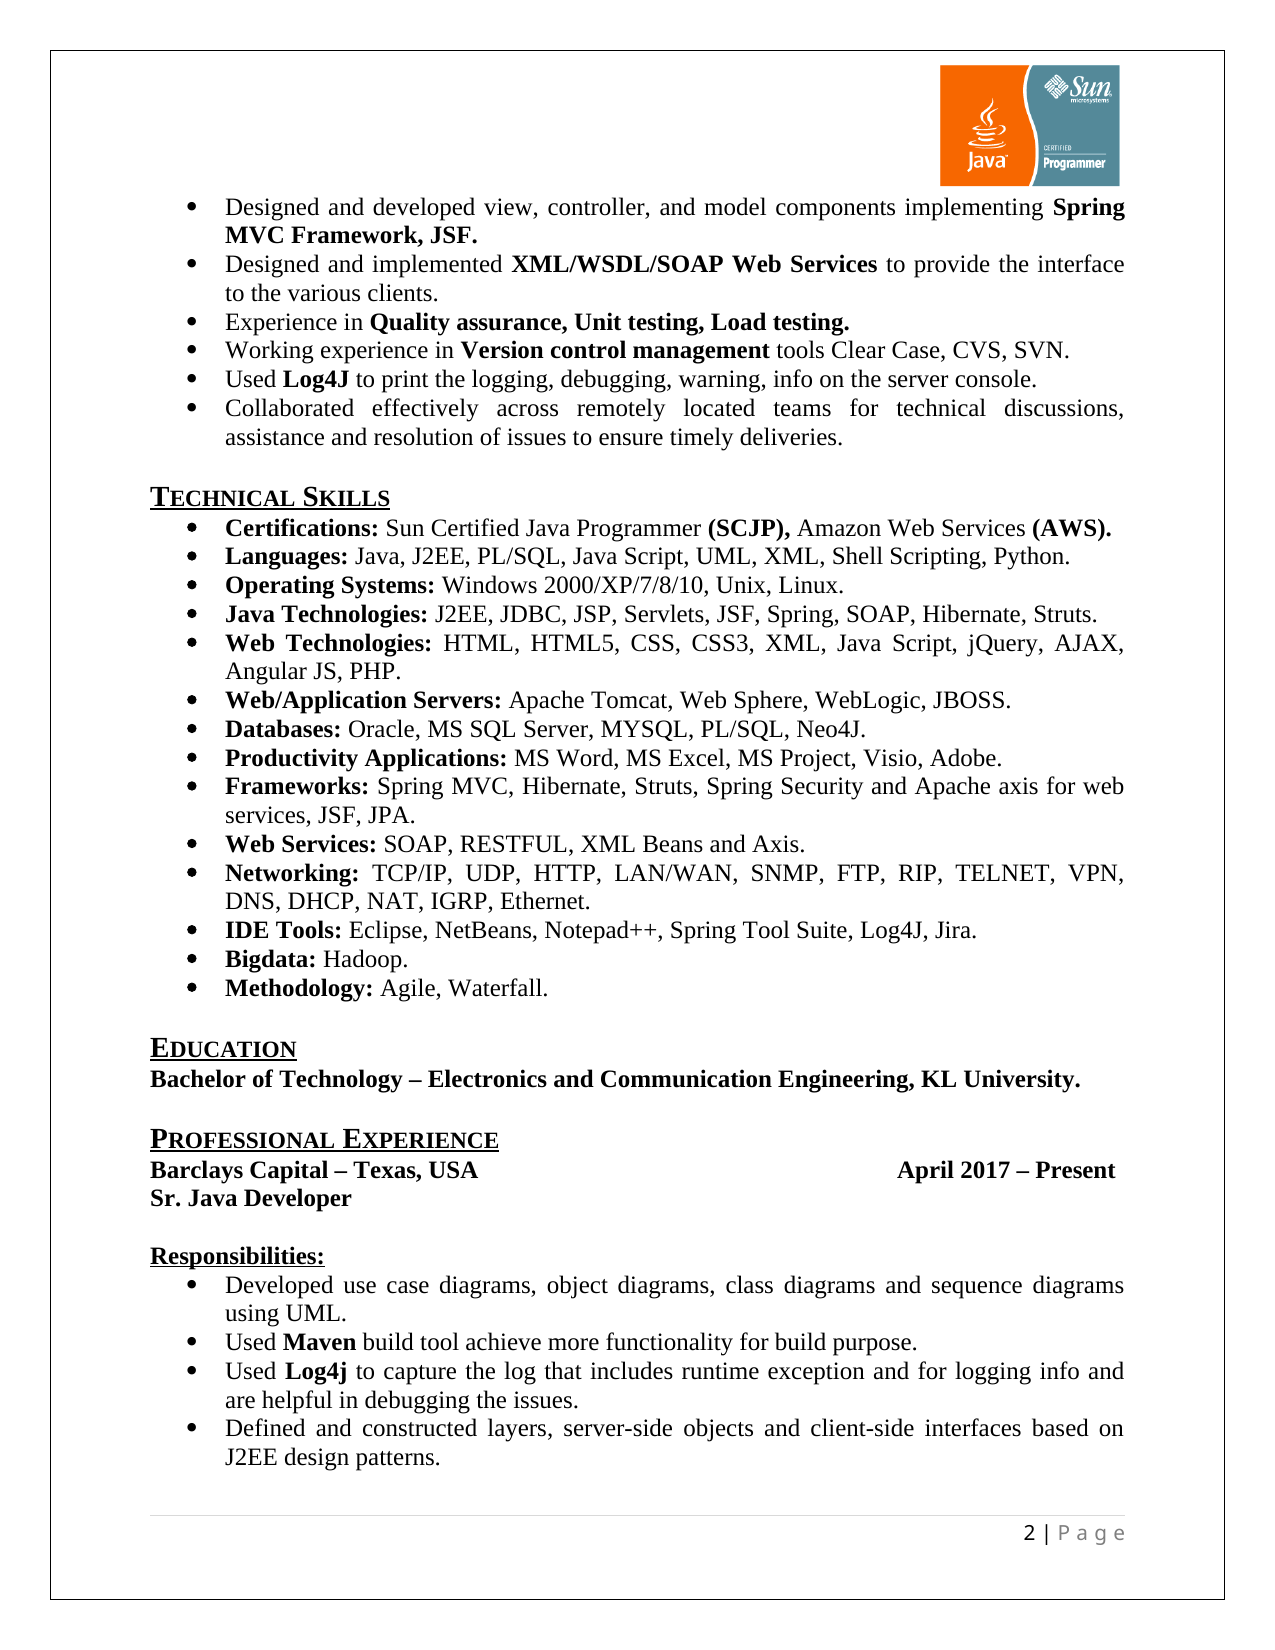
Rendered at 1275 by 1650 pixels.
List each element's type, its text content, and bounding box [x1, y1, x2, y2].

list IDE Tools: Eclipse, NetBeans, Notepad++, Spring Tool Suite, Log4J, Jira. [187, 915, 1125, 944]
list Bigdata: Hadoop. [187, 944, 1125, 973]
list Web Technologies: HTML, HTML5, CSS, CSS3, XML, Java Script, jQuery, AJAX, Angular JS, PHP. [187, 628, 1125, 685]
text Sr. Java Developer [150, 1183, 1125, 1212]
list Designed and implemented XML/WSDL/SOAP Web Services to provide the interface to the various clients. [187, 249, 1125, 307]
list Used Log4J to print the logging, debugging, warning, info on the server console. [187, 364, 1125, 393]
text Barclays Capital – Texas, USA April 2017 – Present [150, 1155, 1125, 1183]
text Professional Experience [150, 1121, 1125, 1155]
list Java Technologies: J2EE, JDBC, JSP, Servlets, JSF, Spring, SOAP, Hibernate, Struts. [187, 599, 1125, 628]
text Responsibilities: [150, 1241, 1125, 1270]
list Designed and developed view, controller, and model components implementing Spring MVC Framework, JSF. [187, 192, 1125, 249]
text Technical Skills [150, 479, 1125, 513]
list Collaborated effectively across remotely located teams for technical discussions, assistance and resolution of issues to ensure timely deliveries. [187, 393, 1125, 450]
list Used Log4j to capture the log that includes runtime exception and for logging info and are helpful in debugging the issues. [187, 1356, 1125, 1413]
list Developed use case diagrams, object diagrams, class diagrams and sequence diagrams using UML. [187, 1270, 1125, 1327]
list Defined and constructed layers, server-side objects and client-side interfaces based on J2EE design patterns. [187, 1413, 1125, 1471]
list Certifications: Sun Certified Java Programmer (SCJP), Amazon Web Services (AWS). [187, 513, 1125, 541]
text Education [150, 1030, 1125, 1064]
list Experience in Quality assurance, Unit testing, Load testing. [187, 307, 1125, 335]
text Bachelor of Technology – Electronics and Communication Engineering, KL University. [150, 1064, 1125, 1092]
list Languages: Java, J2EE, PL/SQL, Java Script, UML, XML, Shell Scripting, Python. [187, 541, 1125, 570]
list Networking: TCP/IP, UDP, HTTP, LAN/WAN, SNMP, FTP, RIP, TELNET, VPN, DNS, DHCP, NAT, IGRP, Ethernet. [187, 858, 1125, 915]
list Databases: Oracle, MS SQL Server, MYSQL, PL/SQL, Neo4J. [187, 714, 1125, 743]
list Operating Systems: Windows 2000/XP/7/8/10, Unix, Linux. [187, 570, 1125, 599]
list Web Services: SOAP, RESTFUL, XML Beans and Axis. [187, 829, 1125, 858]
list Used Maven build tool achieve more functionality for build purpose. [187, 1327, 1125, 1356]
list Productivity Applications: MS Word, MS Excel, MS Project, Visio, Adobe. [187, 743, 1125, 771]
picture [934, 60, 1125, 192]
list Frameworks: Spring MVC, Hibernate, Struts, Spring Security and Apache axis for web services, JSF, JPA. [187, 771, 1125, 829]
list Web/Application Servers: Apache Tomcat, Web Sphere, WebLogic, JBOSS. [187, 685, 1125, 714]
list Working experience in Version control management tools Clear Case, CVS, SVN. [187, 335, 1125, 364]
list Methodology: Agile, Waterfall. [187, 973, 1125, 1001]
